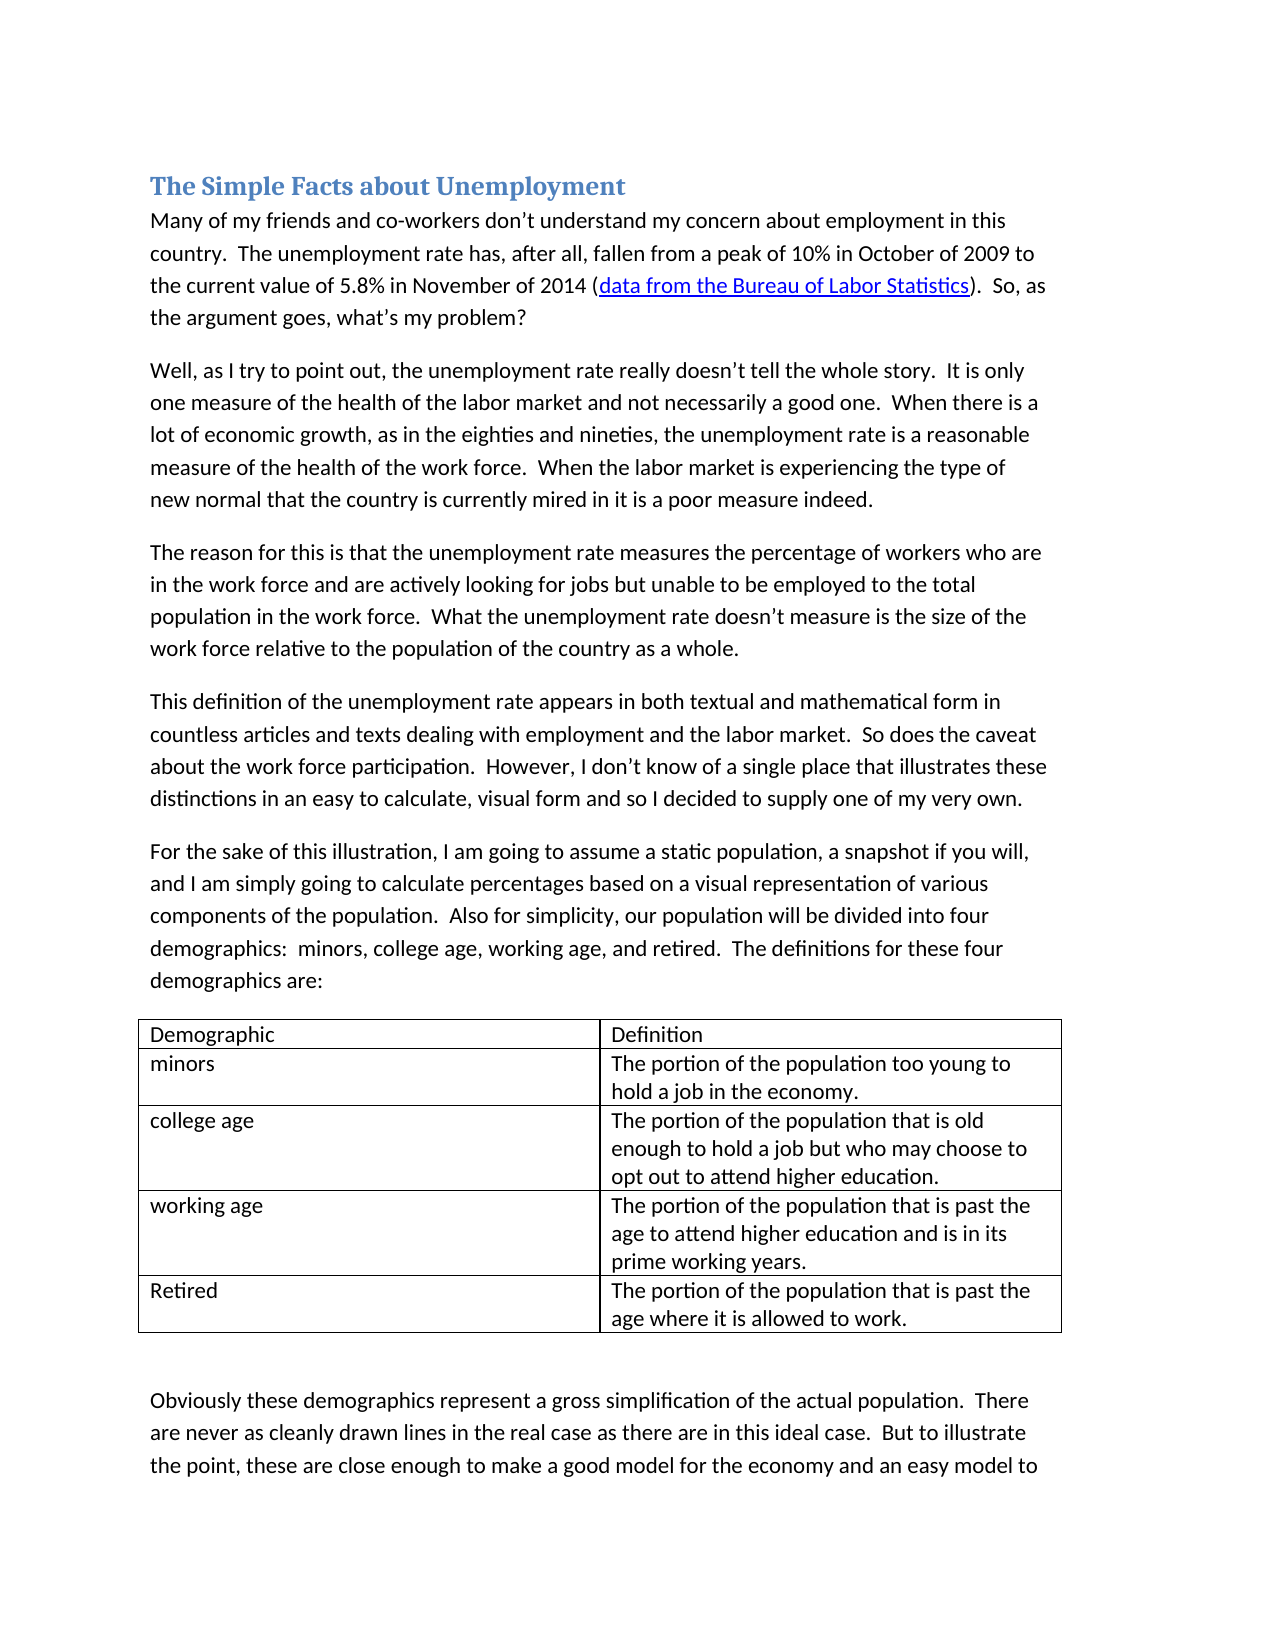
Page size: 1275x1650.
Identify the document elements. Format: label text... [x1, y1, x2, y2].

table_cell minors [139, 1049, 599, 1105]
table_cell The portion of the population too young to hold a job in the economy. [601, 1049, 1061, 1105]
text Many of my friends and co-workers don’t understand my concern about employment in this country. The unemployment rate has, after all, fallen from a peak of 10% in October of 2009 to the current value of 5.8% in November of 2014 (data from the Bureau of Labor Statistics). So, as the argument goes, what’s my problem? [150, 207, 1050, 331]
text This definition of the unemployment rate appears in both textual and mathematical form in countless articles and texts dealing with employment and the labor market. So does the caveat about the work force participation. However, I don’t know of a single place that illustrates these distinctions in an easy to calculate, visual form and so I decided to supply one of my very own. [150, 687, 1050, 812]
text The reason for this is that the unemployment rate measures the percentage of workers who are in the work force and are actively looking for jobs but unable to be employed to the total population in the work force. What the unemployment rate doesn’t measure is the size of the work force relative to the population of the country as a whole. [150, 538, 1050, 662]
table_cell The portion of the population that is past the age where it is allowed to work. [601, 1276, 1061, 1332]
table_header Demographic [139, 1020, 599, 1048]
table_cell Retired [139, 1276, 599, 1332]
text For the sake of this illustration, I am going to assume a static population, a snapshot if you will, and I am simply going to calculate percentages based on a visual representation of various components of the population. Also for simplicity, our population will be divided into four demographics: minors, college age, working age, and retired. The definitions for these four demographics are: [150, 837, 1050, 994]
table_header Definition [601, 1020, 1061, 1048]
table_cell working age [139, 1191, 599, 1275]
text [150, 1386, 1050, 1479]
table_cell The portion of the population that is old enough to hold a job but who may choose to opt out to attend higher education. [601, 1106, 1061, 1190]
table_cell The portion of the population that is past the age to attend higher education and is in its prime working years. [601, 1191, 1061, 1275]
subtitle The Simple Facts about Unemployment [150, 171, 1050, 202]
text Well, as I try to point out, the unemployment rate really doesn’t tell the whole story. It is only one measure of the health of the labor market and not necessarily a good one. When there is a lot of economic growth, as in the eighties and nineties, the unemployment rate is a reasonable measure of the health of the work force. When the labor market is experiencing the type of new normal that the country is currently mired in it is a poor measure indeed. [150, 356, 1050, 513]
table_cell college age [139, 1106, 599, 1190]
